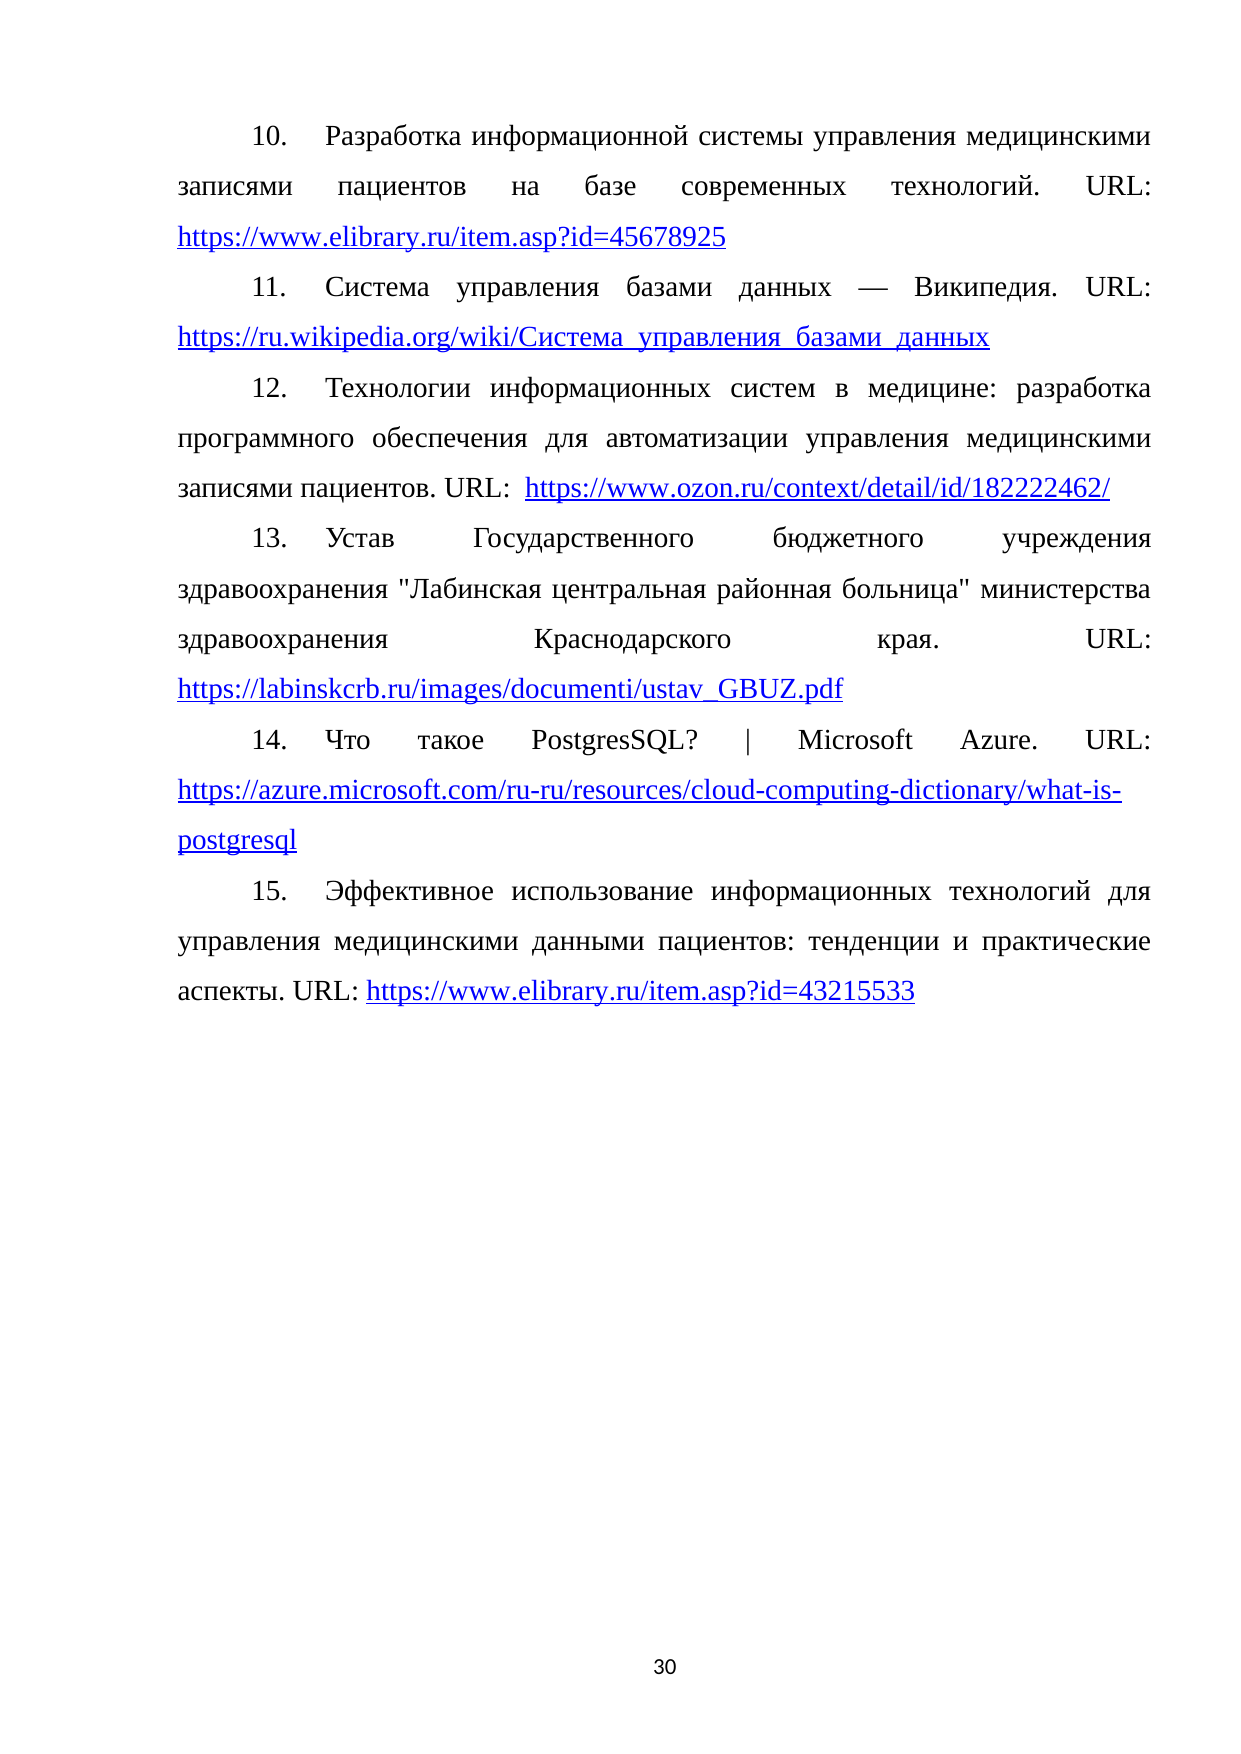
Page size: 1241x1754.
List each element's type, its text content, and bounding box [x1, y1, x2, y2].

list Что такое PostgresSQL? | Microsoft Azure. URL: https://azure.microsoft.com/ru-ru/resources/cloud-computing-dictionary/what-is-postgresql [177, 722, 1152, 856]
list Технологии информационных систем в медицине: разработка программного обеспечения для автоматизации управления медицинскими записями пациентов. URL: https://www.ozon.ru/context/detail/id/182222462/ [177, 370, 1152, 504]
list Эффективное использование информационных технологий для управления медицинскими данными пациентов: тенденции и практические аспекты. URL: https://www.elibrary.ru/item.asp?id=43215533 [177, 873, 1152, 1007]
list Устав Государственного бюджетного учреждения здравоохранения "Лабинская центральная районная больница" министерства здравоохранения Краснодарского края. URL: https://labinskcrb.ru/images/documenti/ustav_GBUZ.pdf [177, 521, 1152, 705]
list Разработка информационной системы управления медицинскими записями пациентов на базе современных технологий. URL: https://www.elibrary.ru/item.asp?id=45678925 [177, 118, 1152, 252]
list Система управления базами данных — Википедия. URL: https://ru.wikipedia.org/wiki/Система_управления_базами_данных [177, 269, 1152, 353]
